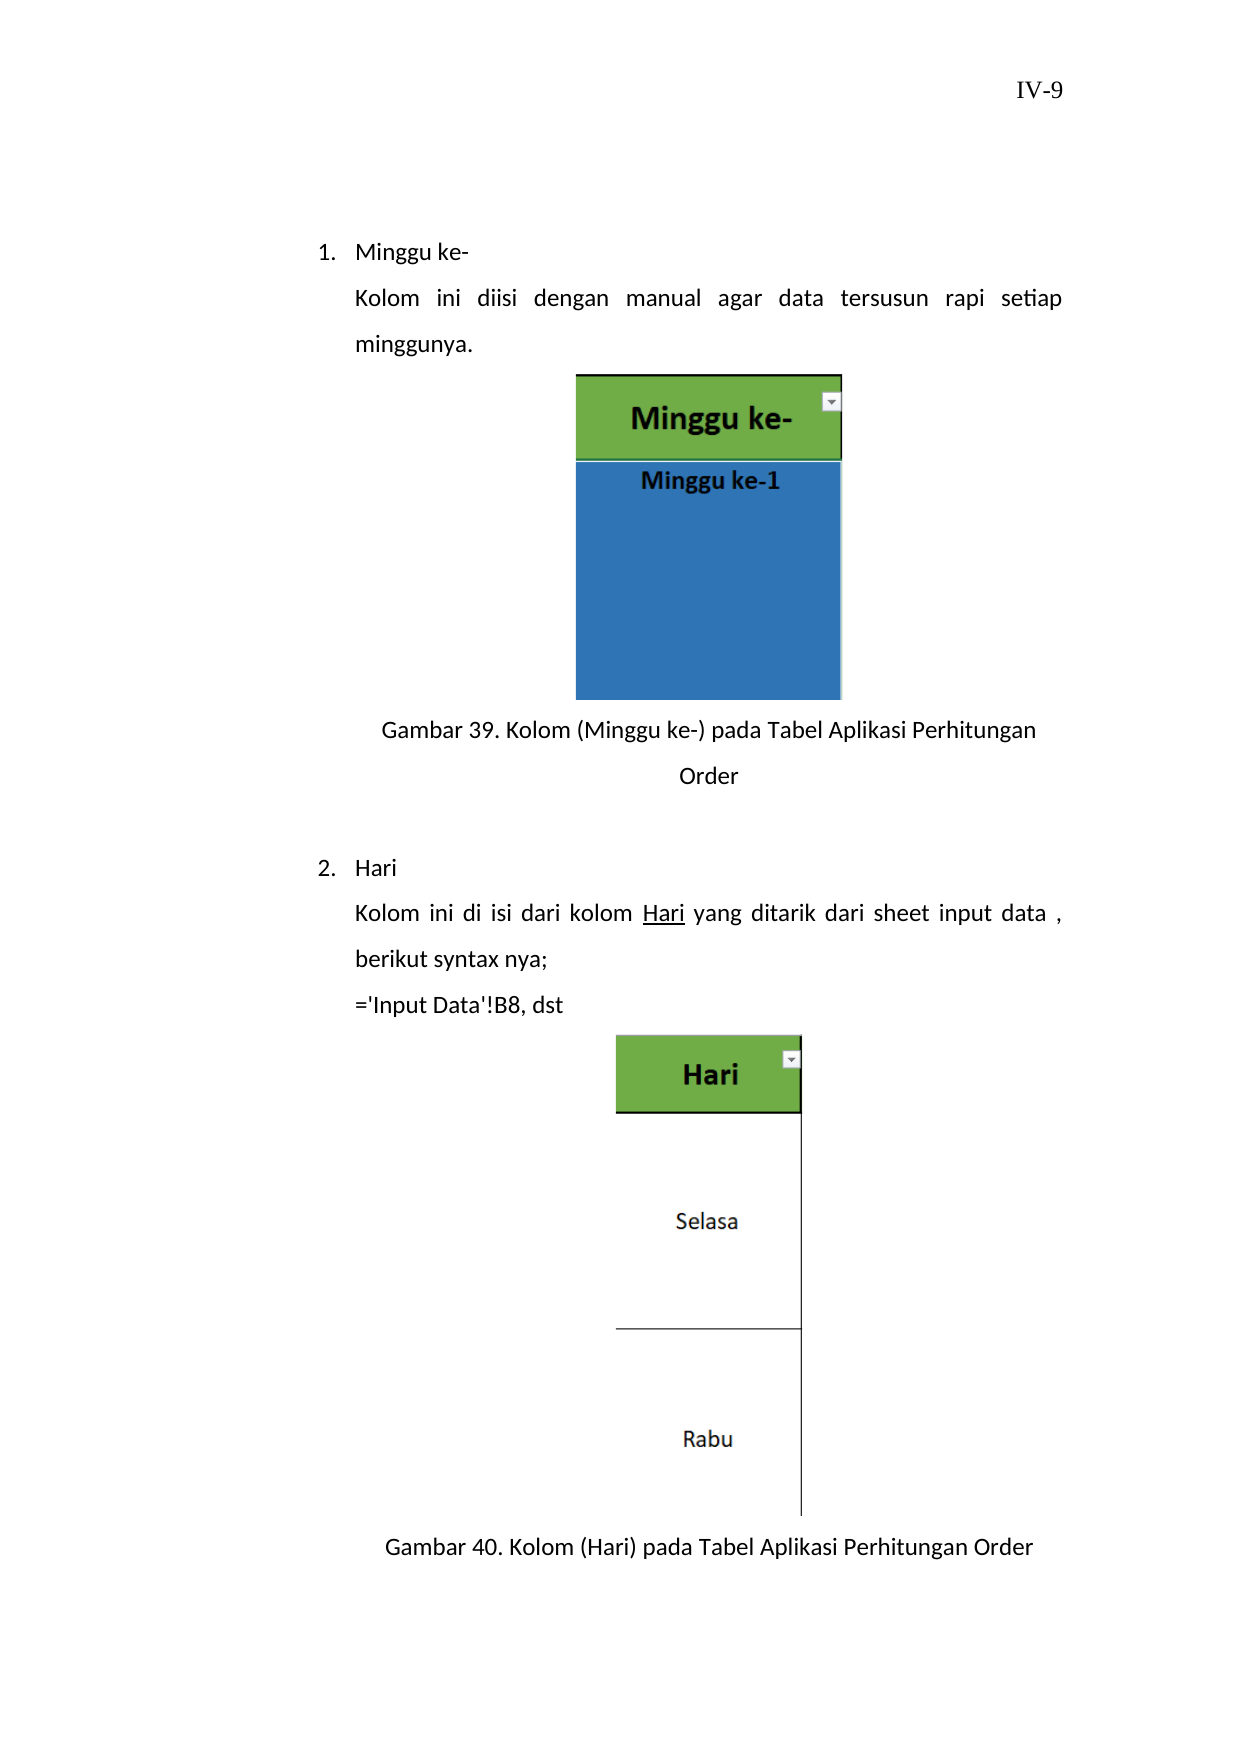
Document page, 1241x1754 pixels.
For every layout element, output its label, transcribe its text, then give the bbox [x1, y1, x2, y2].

list Gambar 40. Kolom (Hari) pada Tabel Aplikasi Perhitungan Order [355, 1531, 1063, 1561]
list Hari [317, 852, 1063, 882]
picture [575, 373, 843, 700]
list Kolom ini di isi dari kolom Hari yang ditarik dari sheet input data , berikut syntax nya; [355, 897, 1063, 974]
list ='Input Data'!B8, dst [355, 989, 1063, 1019]
list Gambar 39. Kolom (Minggu ke-) pada Tabel Aplikasi Perhitungan Order [355, 714, 1063, 791]
list Minggu ke- [317, 236, 1063, 267]
picture [615, 1034, 803, 1516]
list Kolom ini diisi dengan manual agar data tersusun rapi setiap minggunya. [355, 282, 1063, 358]
